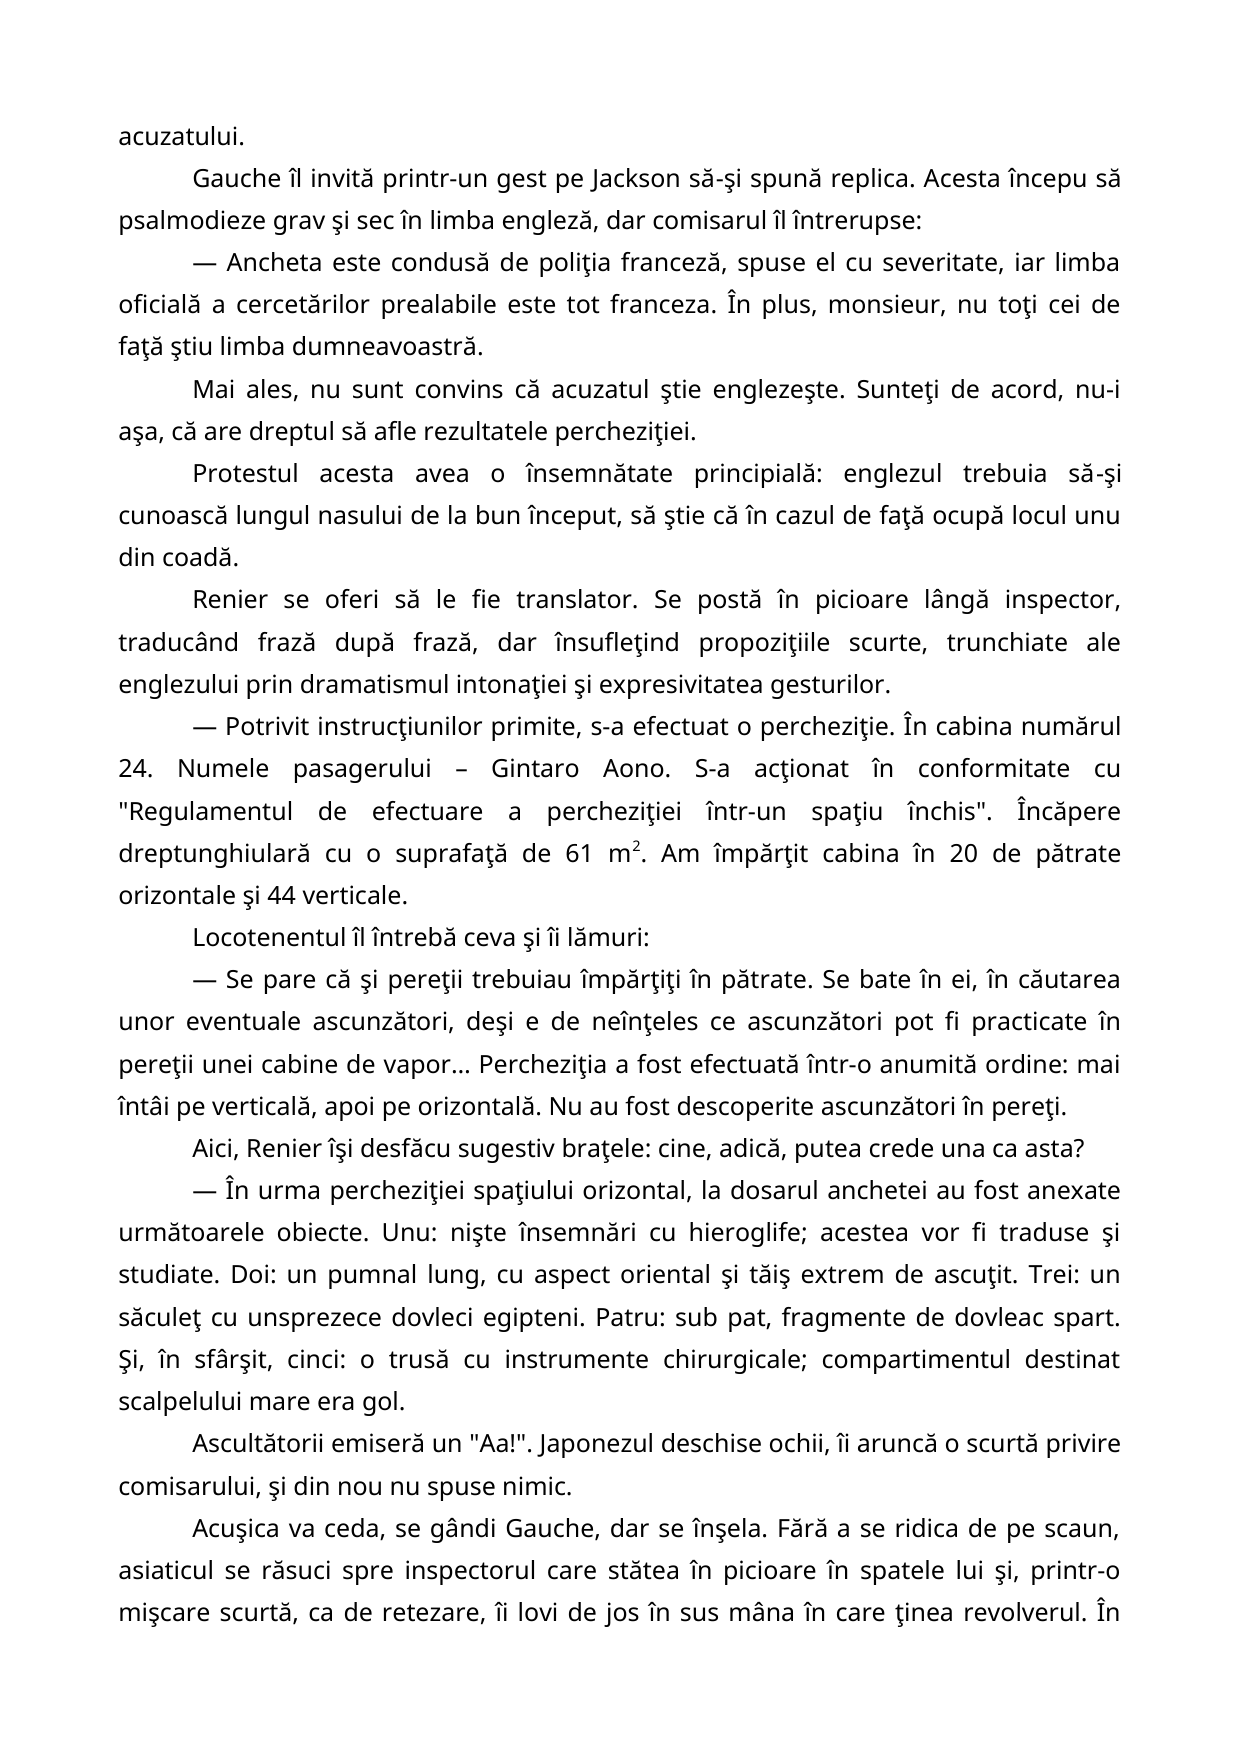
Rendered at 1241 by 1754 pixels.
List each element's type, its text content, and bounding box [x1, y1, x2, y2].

text — Se pare că şi pereţii trebuiau împărţiţi în pătrate. Se bate în ei, în căutarea unor eventuale ascunzători, deşi e de neînţeles ce ascunzători pot fi practicate în pereţii unei cabine de vapor… Percheziţia a fost efectuată într-o anumită ordine: mai întâi pe verticală, apoi pe orizontală. Nu au fost descoperite ascunzători în pereţi. [118, 962, 1122, 1122]
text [118, 118, 1122, 152]
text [118, 1510, 1122, 1629]
text Mai ales, nu sunt convins că acuzatul ştie englezeşte. Sunteţi de acord, nu-i aşa, că are dreptul să afle rezultatele percheziţiei. [118, 371, 1122, 447]
text — Ancheta este condusă de poliţia franceză, spuse el cu severitate, iar limba oficială a cercetărilor prealabile este tot franceza. În plus, monsieur, nu toţi cei de faţă ştiu limba dumneavoastră. [118, 245, 1122, 363]
text Aici, Renier îşi desfăcu sugestiv braţele: cine, adică, putea crede una ca asta? [118, 1131, 1122, 1165]
text Locotenentul îl întrebă ceva şi îi lămuri: [118, 920, 1122, 954]
text Gauche îl invită printr-un gest pe Jackson să-şi spună replica. Acesta începu să psalmodieze grav şi sec în limba engleză, dar comisarul îl întrerupse: [118, 160, 1122, 237]
text Protestul acesta avea o însemnătate principială: englezul trebuia să-şi cunoască lungul nasului de la bun început, să ştie că în cazul de faţă ocupă locul unu din coadă. [118, 456, 1122, 574]
text — În urma percheziţiei spaţiului orizontal, la dosarul anchetei au fost anexate următoarele obiecte. Unu: nişte însemnări cu hieroglife; acestea vor fi traduse şi studiate. Doi: un pumnal lung, cu aspect oriental şi tăiş extrem de ascuţit. Trei: un săculeţ cu unsprezece dovleci egipteni. Patru: sub pat, fragmente de dovleac spart. Şi, în sfârşit, cinci: o trusă cu instrumente chirurgicale; compartimentul destinat scalpelului mare era gol. [118, 1173, 1122, 1418]
text Ascultătorii emiseră un "Aa!". Japonezul deschise ochii, îi aruncă o scurtă privire comisarului, şi din nou nu spuse nimic. [118, 1426, 1122, 1502]
text — Potrivit instrucţiunilor primite, s-a efectuat o percheziţie. În cabina numărul 24. Numele pasagerului – Gintaro Aono. S-a acţionat în conformitate cu "Regulamentul de efectuare a percheziţiei într-un spaţiu închis". Încăpere dreptunghiulară cu o suprafaţă de 61 m2. Am împărţit cabina în 20 de pătrate orizontale şi 44 verticale. [118, 709, 1122, 912]
text Renier se oferi să le fie translator. Se postă în picioare lângă inspector, traducând frază după frază, dar însufleţind propoziţiile scurte, trunchiate ale englezului prin dramatismul intonaţiei şi expresivitatea gesturilor. [118, 582, 1122, 701]
